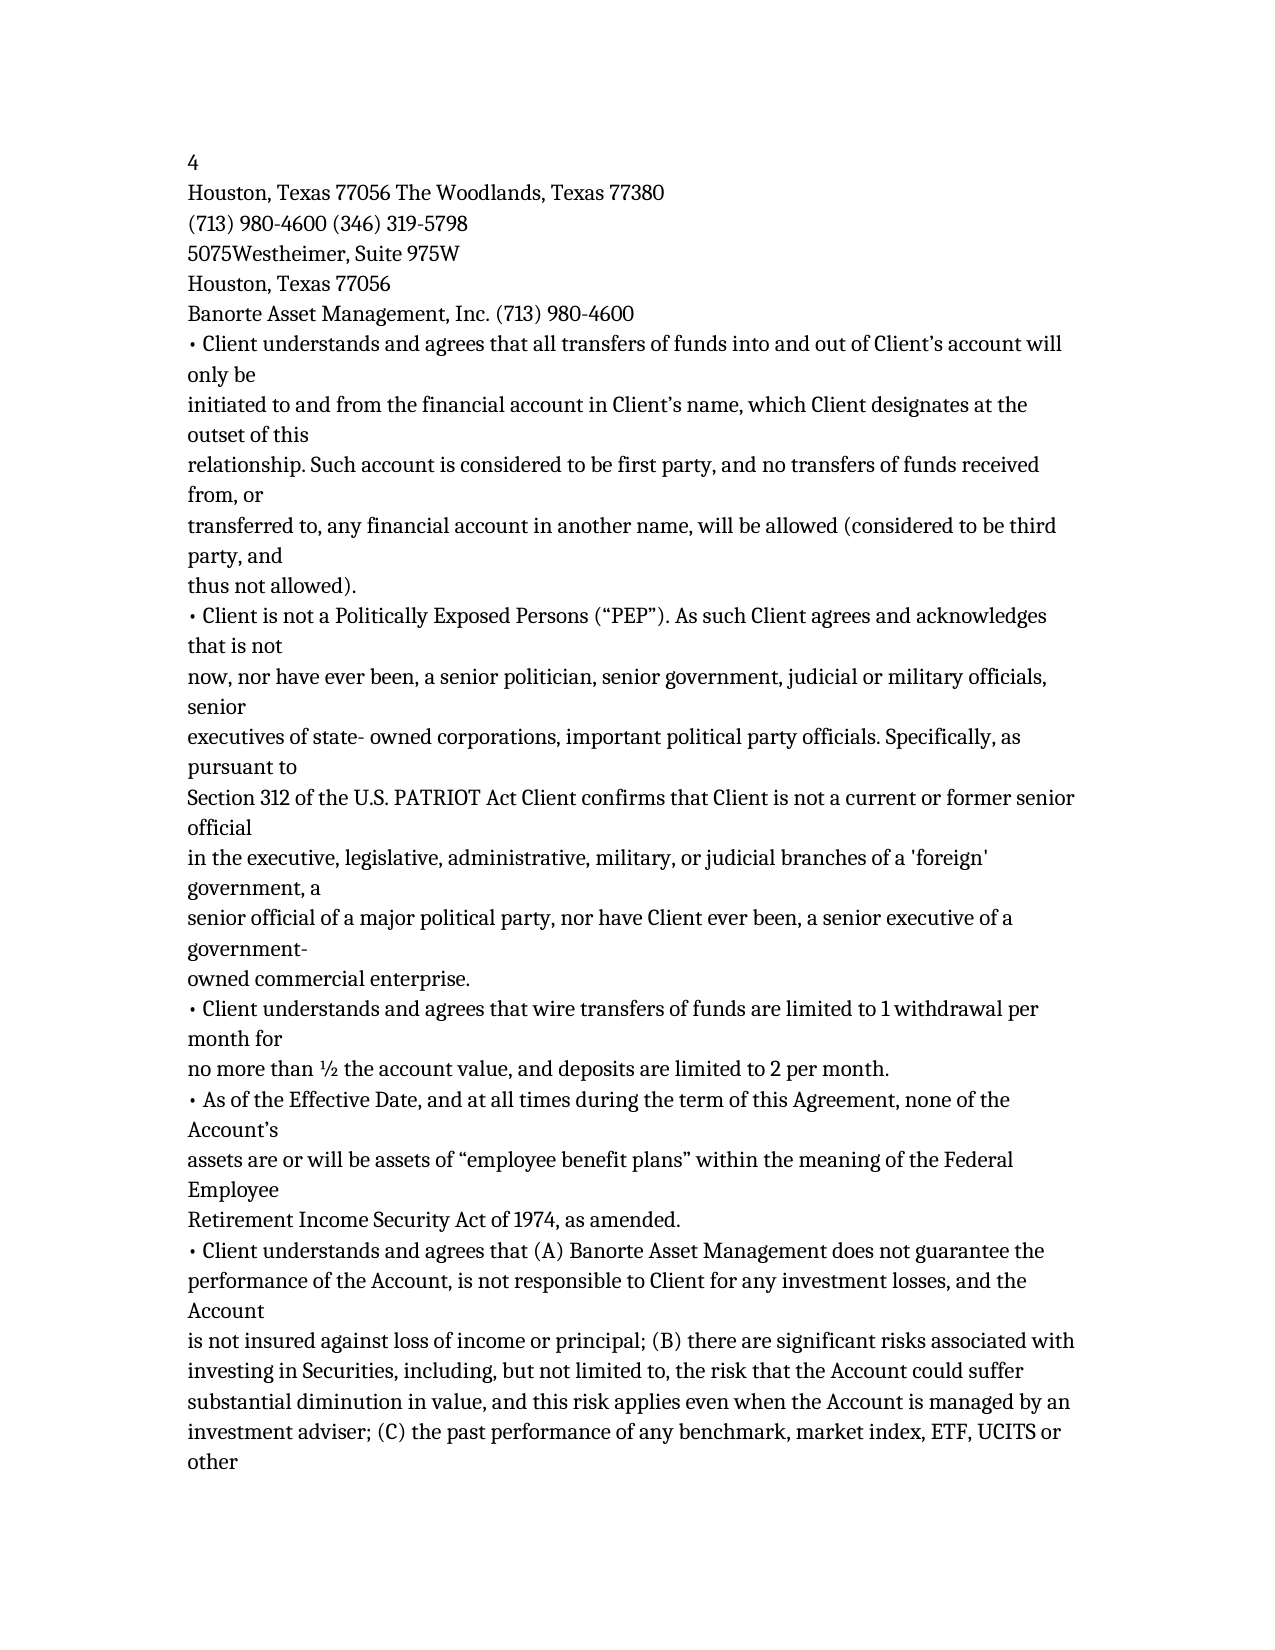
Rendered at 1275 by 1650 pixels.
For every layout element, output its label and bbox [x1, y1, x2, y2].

text [187, 150, 1087, 1475]
